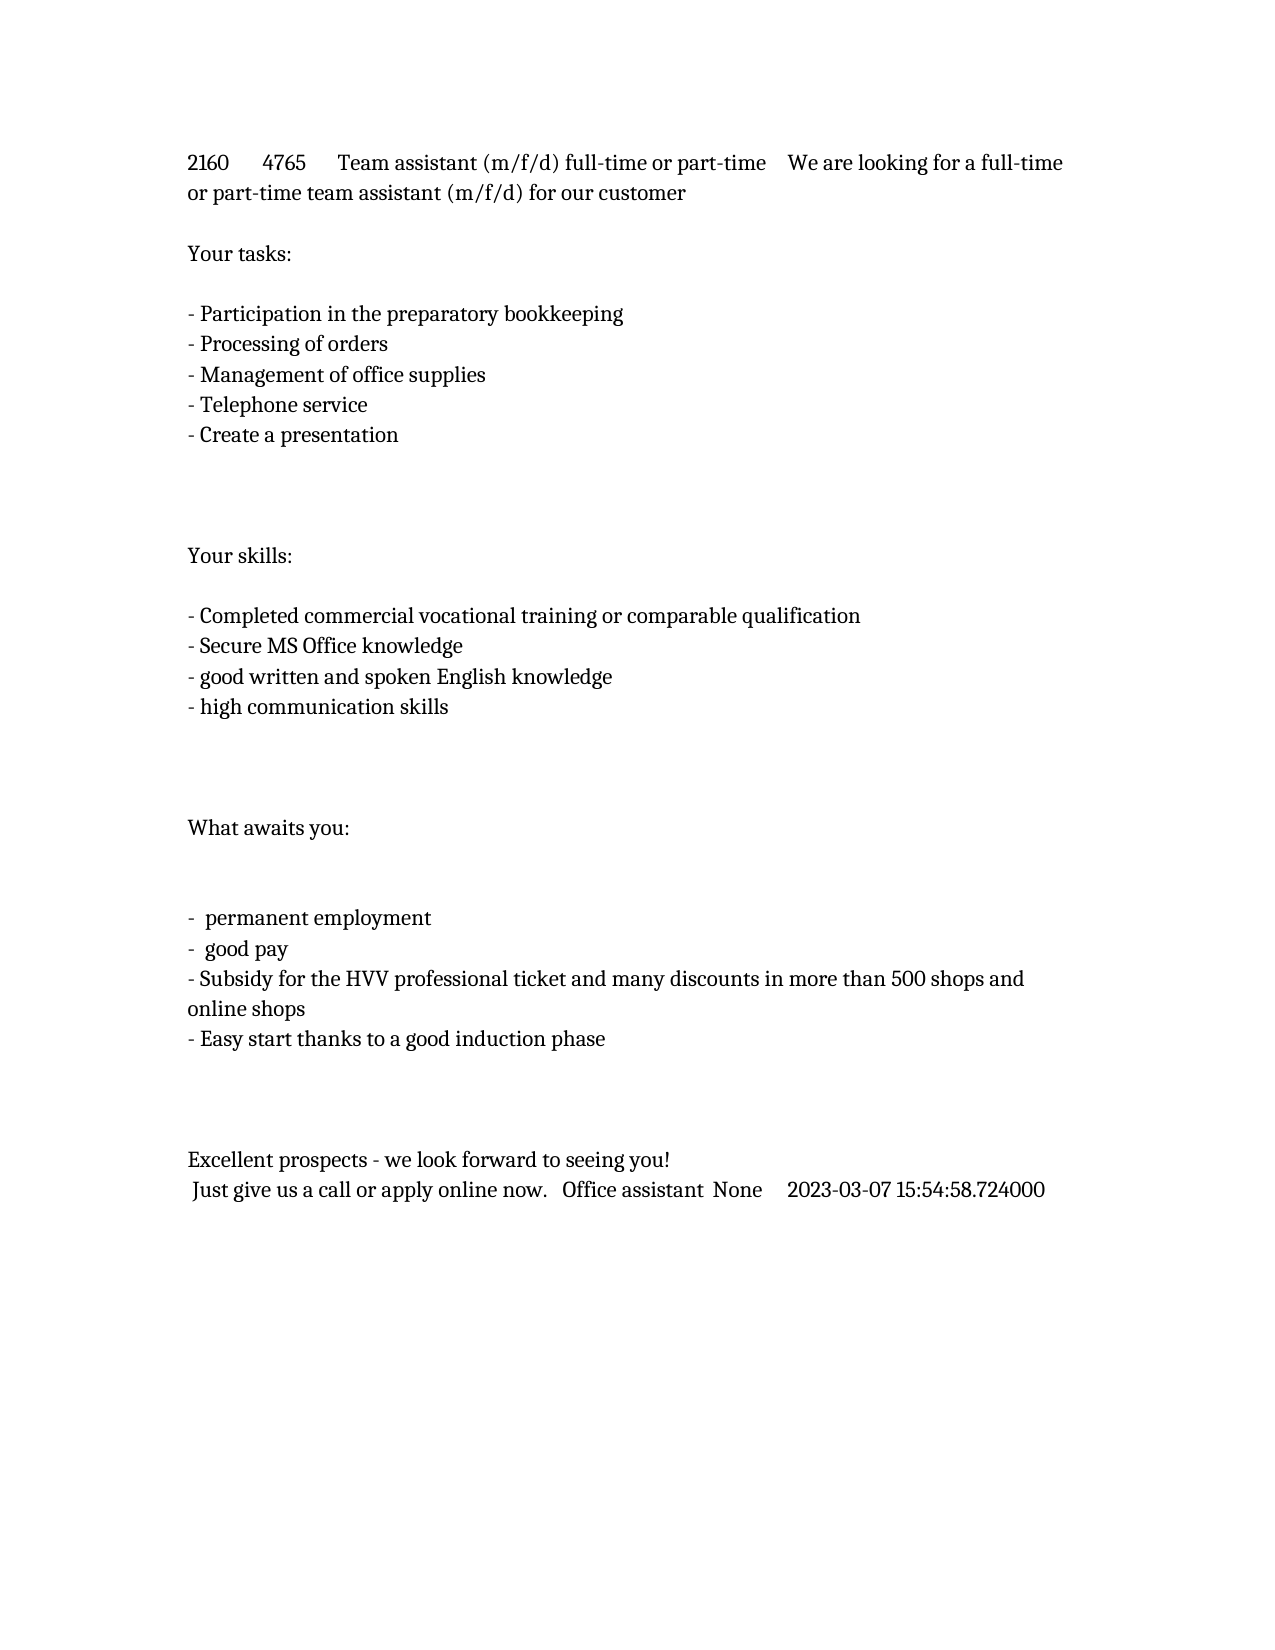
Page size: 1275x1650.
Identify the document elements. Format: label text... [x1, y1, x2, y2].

text 2160 4765 Team assistant (m/f/d) full-time or part-time We are looking for a full-time or part-time team assistant (m/f/d) for our customer Your tasks: - Participation in the preparatory bookkeeping - Processing of orders - Management of office supplies - Telephone service - Create a presentation Your skills: - Completed commercial vocational training or comparable qualification - Secure MS Office knowledge - good written and spoken English knowledge - high communication skills What awaits you: - permanent employment - good pay - Subsidy for the HVV professional ticket and many discounts in more than 500 shops and online shops - Easy start thanks to a good induction phase Excellent prospects - we look forward to seeing you! Just give us a call or apply online now. Office assistant None 2023-03-07 15:54:58.724000 [187, 150, 1087, 1234]
